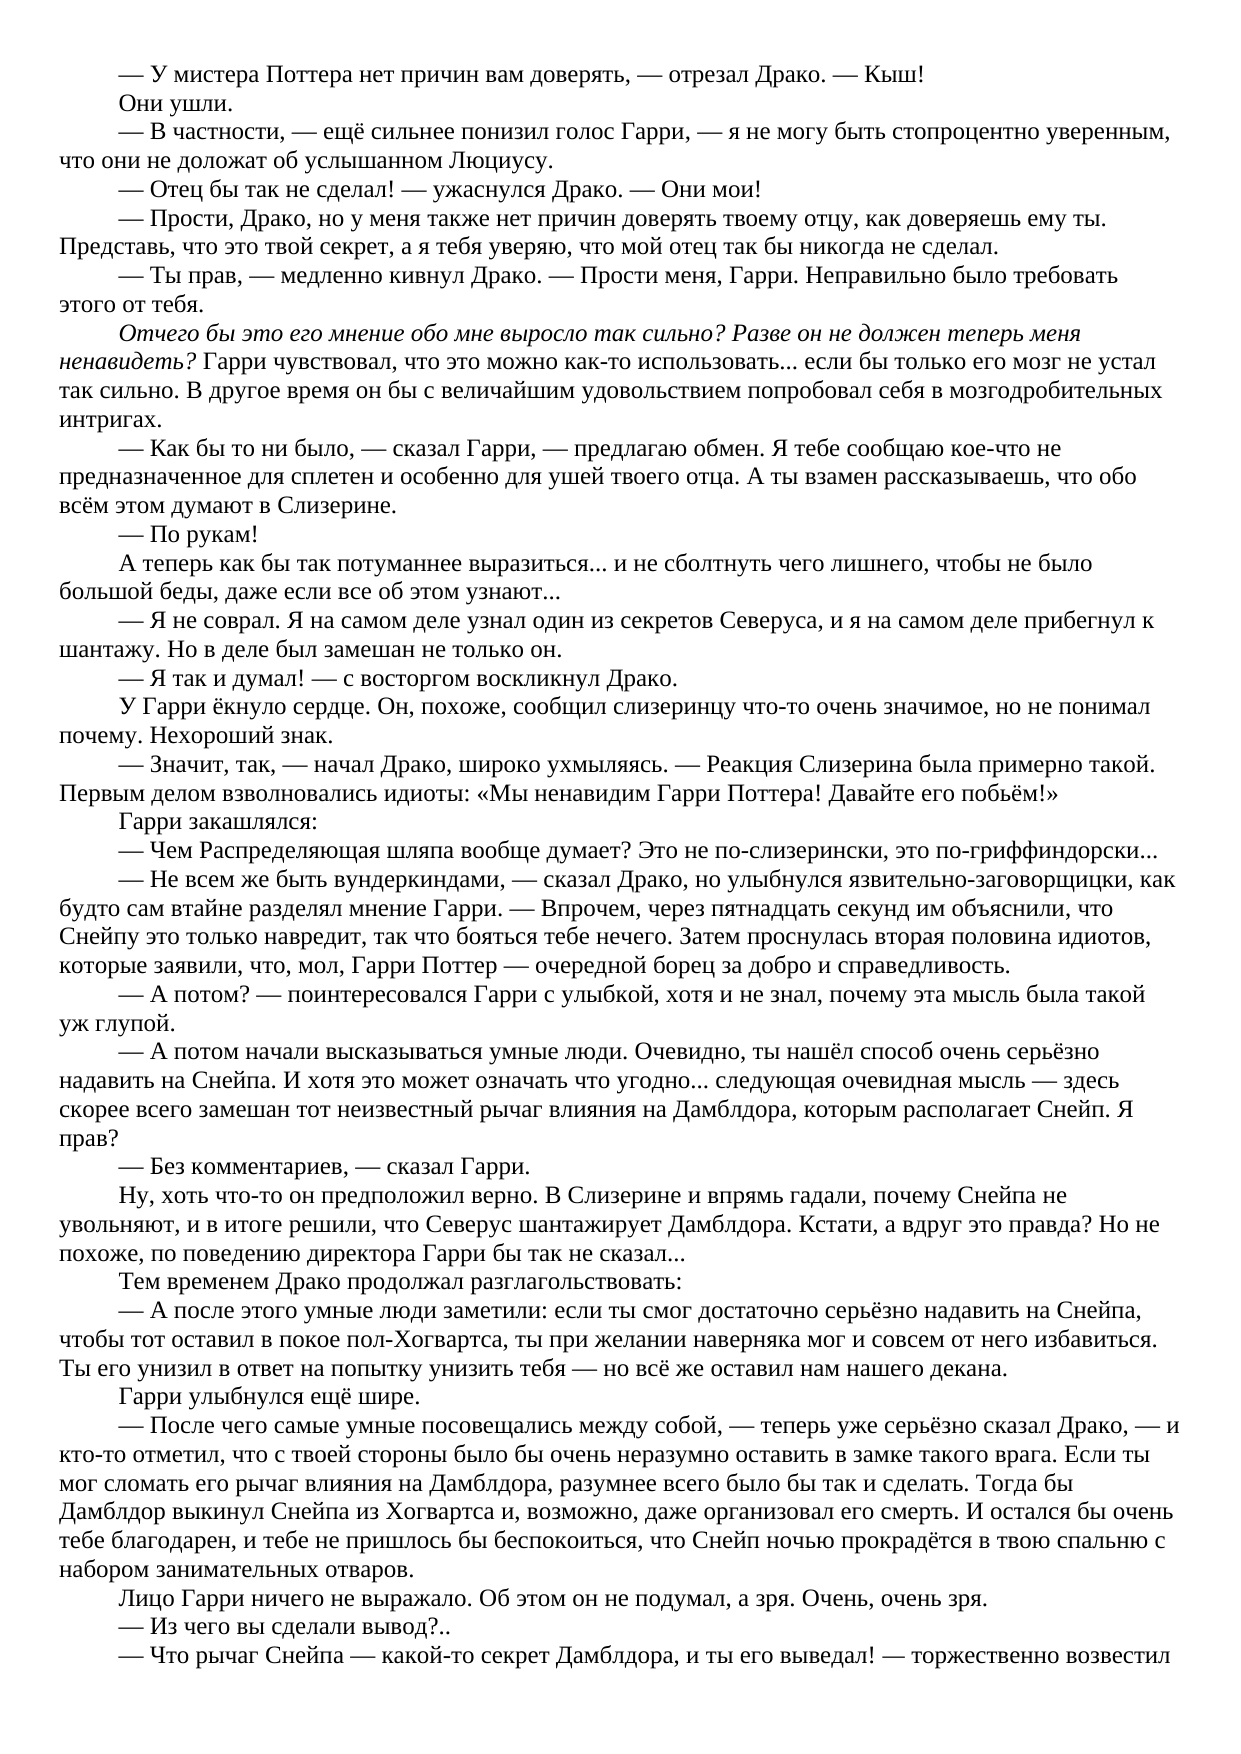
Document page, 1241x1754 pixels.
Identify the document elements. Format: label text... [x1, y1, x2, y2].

text — А потом? — поинтересовался Гарри с улыбкой, хотя и не знал, почему эта мысль была такой уж глупой. [59, 979, 1181, 1036]
text — В частности, — ещё сильнее понизил голос Гарри, — я не могу быть стопроцентно уверенным, что они не доложат об услышанном Люциусу. [59, 116, 1181, 174]
text Гарри улыбнулся ещё шире. [59, 1381, 1181, 1410]
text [59, 1640, 1181, 1669]
text Они ушли. [59, 88, 1181, 116]
text Гарри закашлялся: [59, 806, 1181, 835]
text Тем временем Драко продолжал разглагольствовать: [59, 1266, 1181, 1295]
text — Как бы то ни было, — сказал Гарри, — предлагаю обмен. Я тебе сообщаю кое-что не предназначенное для сплетен и особенно для ушей твоего отца. А ты взамен рассказываешь, что обо всём этом думают в Слизерине. [59, 433, 1181, 519]
text — После чего самые умные посовещались между собой, — теперь уже серьёзно сказал Драко, — и кто-то отметил, что с твоей стороны было бы очень неразумно оставить в замке такого врага. Если ты мог сломать его рычаг влияния на Дамблдора, разумнее всего было бы так и сделать. Тогда бы Дамблдор выкинул Снейпа из Хогвартса и, возможно, даже организовал его смерть. И остался бы очень тебе благодарен, и тебе не пришлось бы беспокоиться, что Снейп ночью прокрадётся в твою спальню с набором занимательных отваров. [59, 1410, 1181, 1583]
text — Без комментариев, — сказал Гарри. [59, 1151, 1181, 1180]
text А теперь как бы так потуманнее выразиться... и не сболтнуть чего лишнего, чтобы не было большой беды, даже если все об этом узнают... [59, 548, 1181, 605]
text Лицо Гарри ничего не выражало. Об этом он не подумал, а зря. Очень, очень зря. [59, 1583, 1181, 1611]
text — Прости, Драко, но у меня также нет причин доверять твоему отцу, как доверяешь ему ты. Представь, что это твой секрет, а я тебя уверяю, что мой отец так бы никогда не сделал. [59, 203, 1181, 260]
text Отчего бы это его мнение обо мне выросло так сильно? Разве он не должен теперь меня ненавидеть? Гарри чувствовал, что это можно как-то использовать... если бы только его мозг не устал так сильно. В другое время он бы с величайшим удовольствием попробовал себя в мозгодробительных интригах. [59, 318, 1181, 433]
text — Чем Распределяющая шляпа вообще думает? Это не по-слизерински, это по-гриффиндорски... [59, 835, 1181, 864]
text — Из чего вы сделали вывод?.. [59, 1611, 1181, 1640]
text — Не всем же быть вундеркиндами, — сказал Драко, но улыбнулся язвительно-заговорщицки, как будто сам втайне разделял мнение Гарри. — Впрочем, через пятнадцать секунд им объяснили, что Снейпу это только навредит, так что бояться тебе нечего. Затем проснулась вторая половина идиотов, которые заявили, что, мол, Гарри Поттер — очередной борец за добро и справедливость. [59, 864, 1181, 979]
text — А потом начали высказываться умные люди. Очевидно, ты нашёл способ очень серьёзно надавить на Снейпа. И хотя это может означать что угодно... следующая очевидная мысль — здесь скорее всего замешан тот неизвестный рычаг влияния на Дамблдора, которым располагает Снейп. Я прав? [59, 1036, 1181, 1151]
text — Отец бы так не сделал! — ужаснулся Драко. — Они мои! [59, 174, 1181, 203]
text — У мистера Поттера нет причин вам доверять, — отрезал Драко. — Кыш! [59, 59, 1181, 88]
text — Значит, так, — начал Драко, широко ухмыляясь. — Реакция Слизерина была примерно такой. Первым делом взволновались идиоты: «Мы ненавидим Гарри Поттера! Давайте его побьём!» [59, 749, 1181, 806]
text — А после этого умные люди заметили: если ты смог достаточно серьёзно надавить на Снейпа, чтобы тот оставил в покое пол-Хогвартса, ты при желании наверняка мог и совсем от него избавиться. Ты его унизил в ответ на попытку унизить тебя — но всё же оставил нам нашего декана. [59, 1295, 1181, 1381]
text У Гарри ёкнуло сердце. Он, похоже, сообщил слизеринцу что-то очень значимое, но не понимал почему. Нехороший знак. [59, 691, 1181, 749]
text — По рукам! [59, 519, 1181, 548]
text Ну, хоть что-то он предположил верно. В Слизерине и впрямь гадали, почему Снейпа не увольняют, и в итоге решили, что Северус шантажирует Дамблдора. Кстати, а вдруг это правда? Но не похоже, по поведению директора Гарри бы так не сказал... [59, 1180, 1181, 1266]
text — Ты прав, — медленно кивнул Драко. — Прости меня, Гарри. Неправильно было требовать этого от тебя. [59, 260, 1181, 318]
text — Я не соврал. Я на самом деле узнал один из секретов Северуса, и я на самом деле прибегнул к шантажу. Но в деле был замешан не только он. [59, 605, 1181, 663]
text — Я так и думал! — с восторгом воскликнул Драко. [59, 663, 1181, 691]
